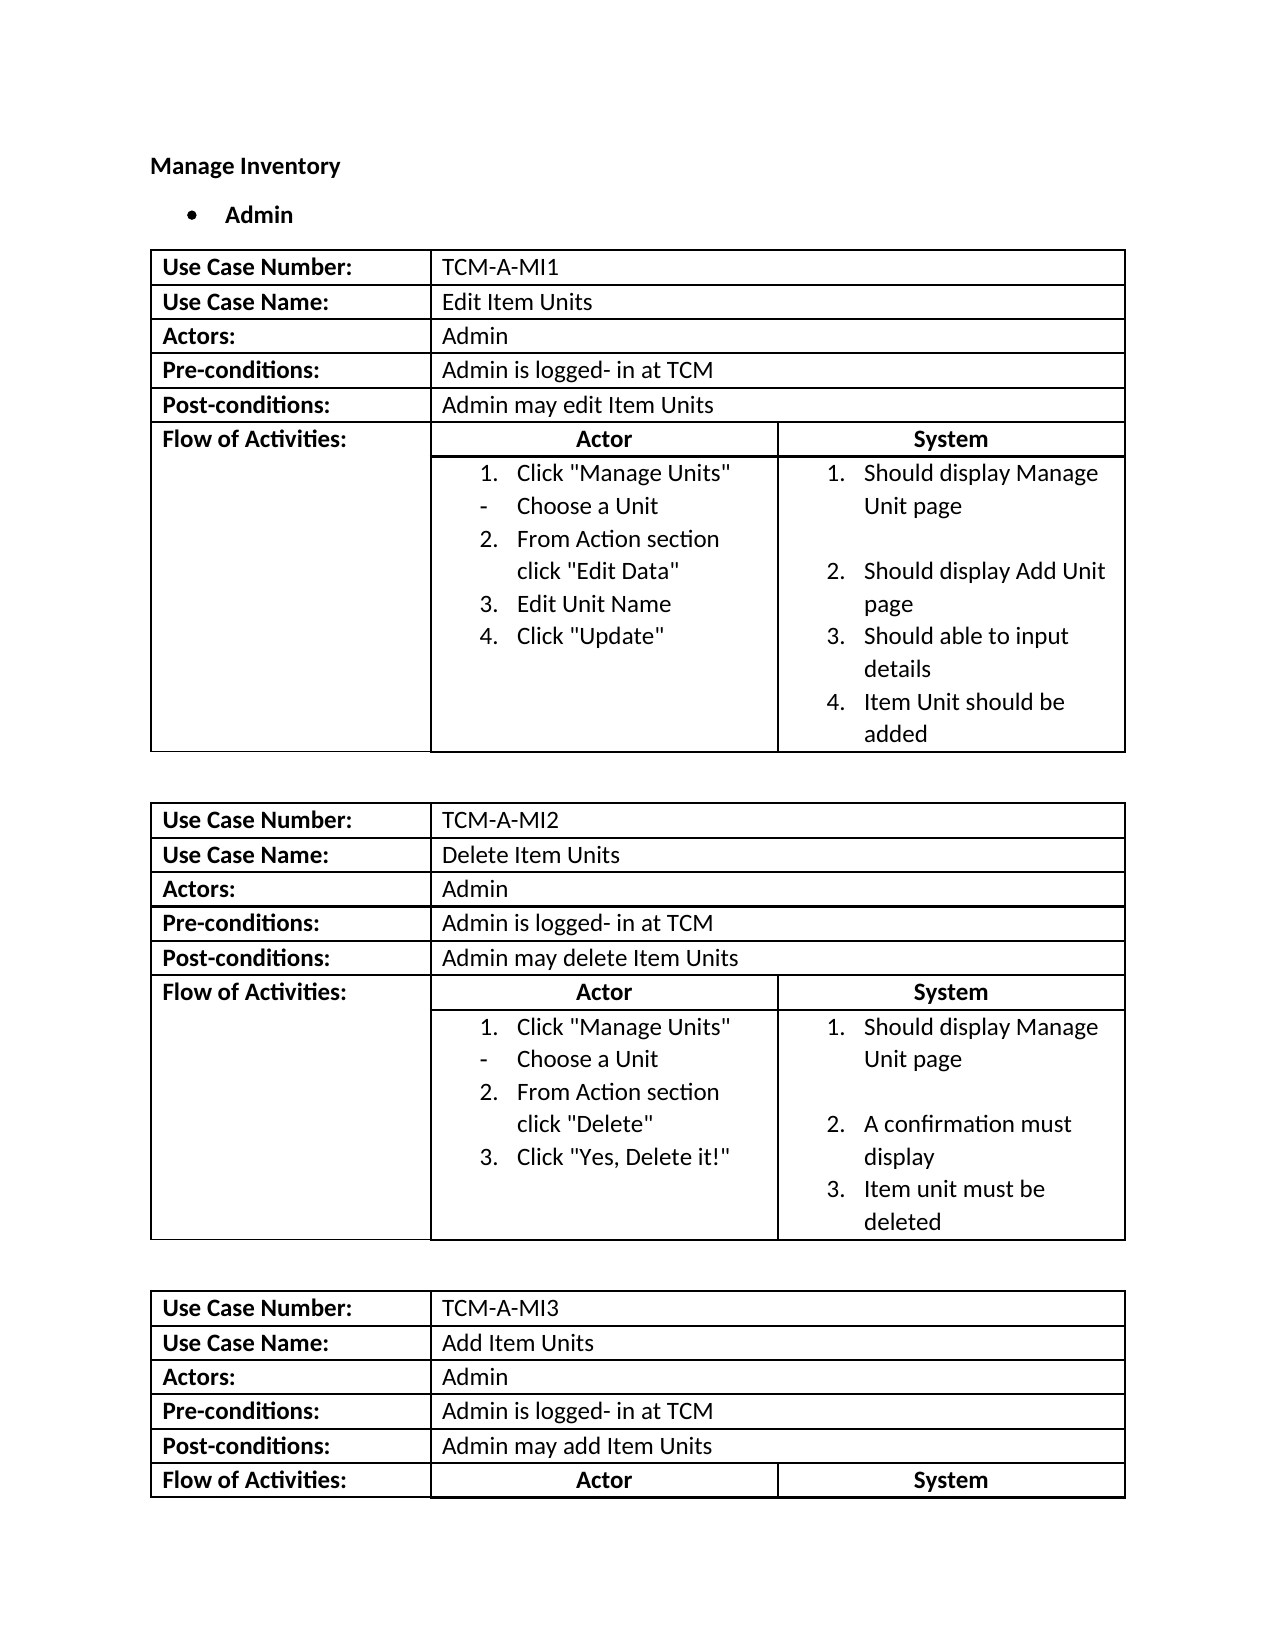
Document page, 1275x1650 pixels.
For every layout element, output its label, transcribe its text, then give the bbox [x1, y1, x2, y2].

table_cell Admin may edit Item Units [432, 389, 1124, 421]
table_cell Admin [432, 1361, 1124, 1393]
table_cell Admin [432, 873, 1124, 905]
table_cell Delete Item Units [432, 839, 1124, 871]
table_header TCM-A-MI3 [432, 1292, 1124, 1324]
table_cell Flow of Activities: [152, 423, 430, 751]
table_cell System [779, 423, 1124, 455]
table_cell Use Case Name: [152, 839, 430, 871]
table_cell Post-conditions: [152, 389, 430, 421]
table_cell Admin is logged- in at TCM [432, 908, 1124, 940]
table_cell Use Case Name: [152, 1327, 430, 1359]
table_header TCM-A-MI2 [432, 804, 1124, 837]
table_header Use Case Number: [152, 1292, 430, 1324]
table_cell System [779, 1464, 1124, 1496]
table_header Use Case Number: [152, 804, 430, 837]
table_cell Use Case Name: [152, 286, 430, 318]
table_cell Admin may add Item Units [432, 1430, 1124, 1462]
table_cell Admin is logged- in at TCM [432, 1395, 1124, 1428]
table_cell System [779, 976, 1124, 1008]
table_cell Actor [432, 976, 777, 1008]
table_cell Click "Manage Units" Choose a Unit From Action section click "Delete" Click "Yes, Delete it!" [432, 1011, 777, 1238]
table_cell Post-conditions: [152, 942, 430, 974]
table_cell Pre-conditions: [152, 354, 430, 387]
table_cell Flow of Activities: [152, 1464, 430, 1496]
table_cell Edit Item Units [432, 286, 1124, 318]
table_cell Admin [432, 320, 1124, 352]
table_cell Actor [432, 1464, 777, 1496]
table_cell Pre-conditions: [152, 1395, 430, 1428]
table_header TCM-A-MI1 [432, 251, 1124, 283]
table_cell Add Item Units [432, 1327, 1124, 1359]
table_cell Actors: [152, 320, 430, 352]
table_cell Should display Manage Unit page Should display Add Unit page Should able to input details Item Unit should be added [779, 458, 1124, 751]
table_cell Pre-conditions: [152, 908, 430, 940]
text Manage Inventory [150, 150, 1125, 181]
table_cell Actor [432, 423, 777, 455]
table_cell Actors: [152, 1361, 430, 1393]
table_cell Should display Manage Unit page A confirmation must display Item unit must be deleted [779, 1011, 1124, 1238]
table_cell Click "Manage Units" Choose a Unit From Action section click "Edit Data" Edit Unit Name Click "Update" [432, 458, 777, 751]
table_cell Admin may delete Item Units [432, 942, 1124, 974]
list Admin [187, 199, 1125, 230]
table_cell Actors: [152, 873, 430, 905]
table_header Use Case Number: [152, 251, 430, 283]
table_cell Post-conditions: [152, 1430, 430, 1462]
table_cell Flow of Activities: [152, 976, 430, 1238]
table_cell Admin is logged- in at TCM [432, 354, 1124, 387]
